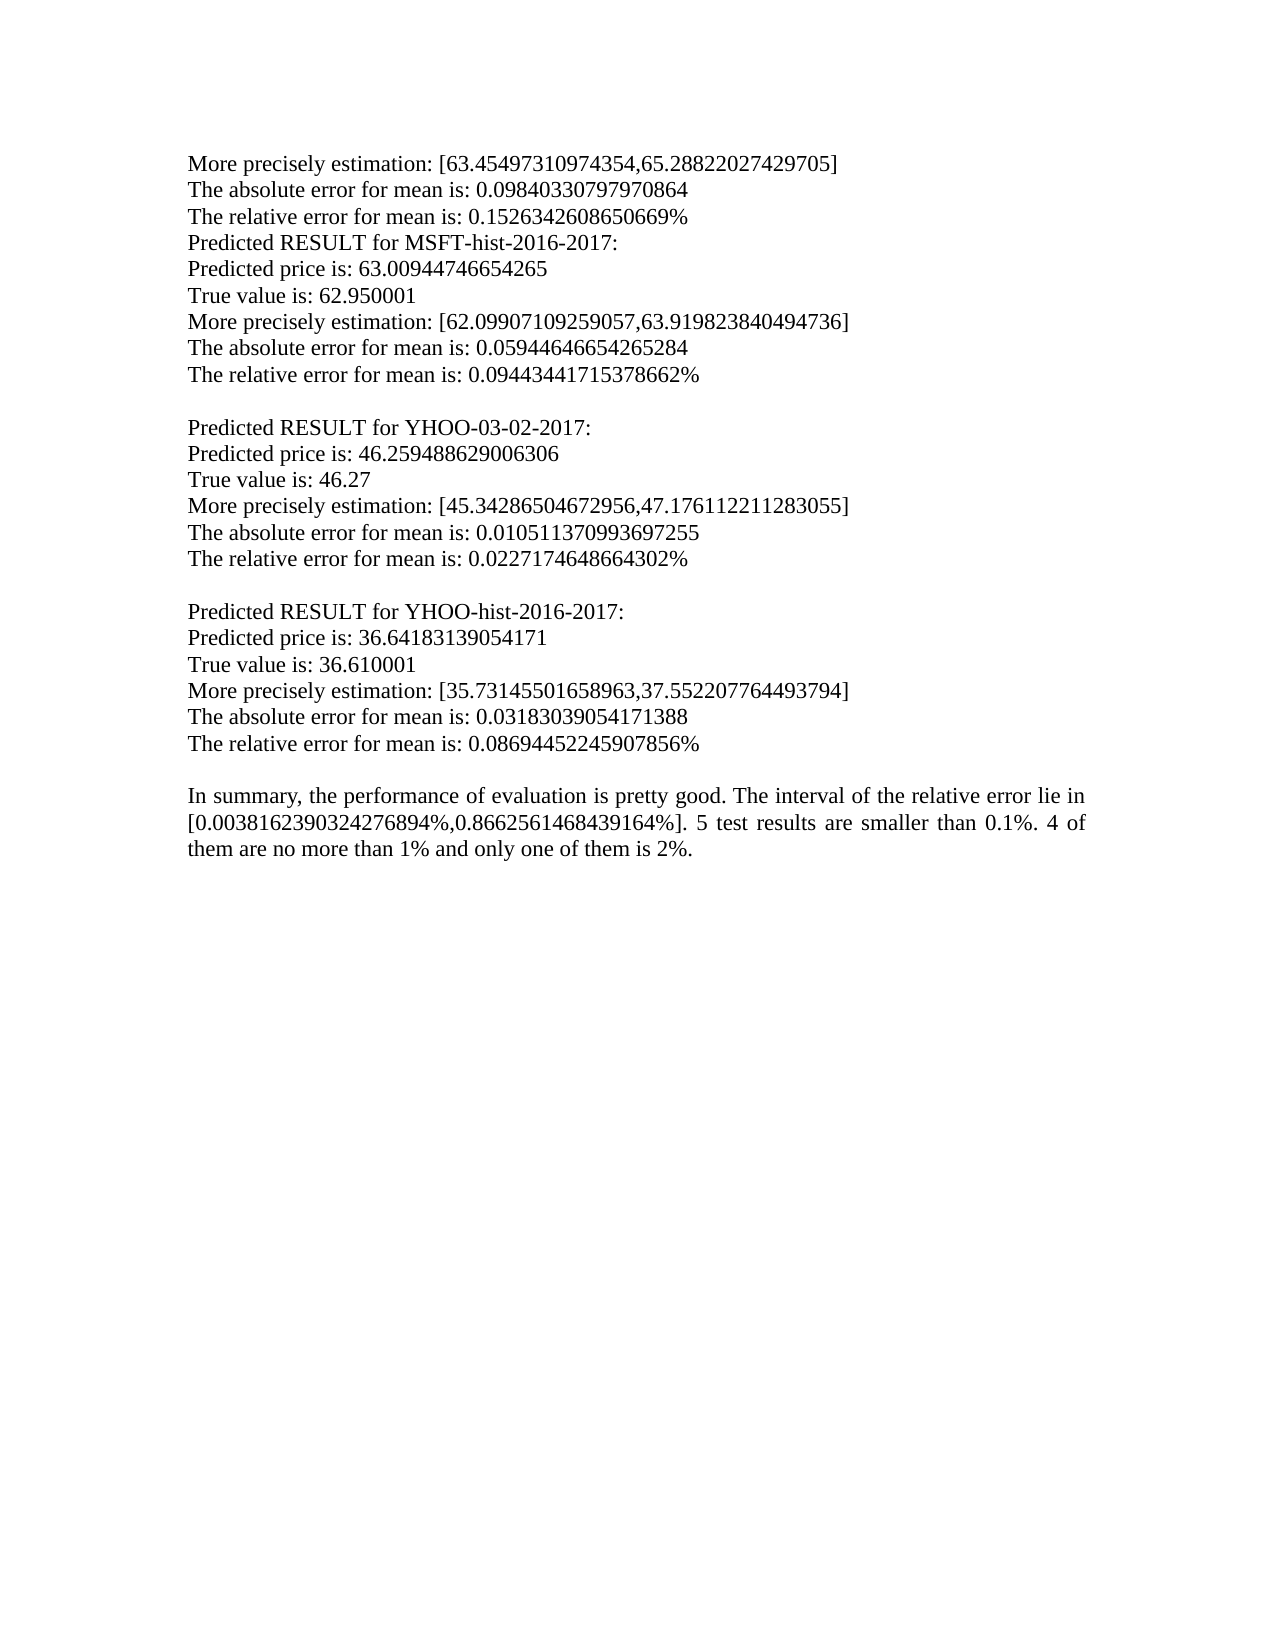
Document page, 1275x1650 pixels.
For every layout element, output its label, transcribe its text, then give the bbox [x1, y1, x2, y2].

text Predicted RESULT for YHOO-hist-2016-2017: [187, 598, 1087, 624]
text Predicted price is: 63.00944746654265 [187, 255, 1087, 282]
text More precisely estimation: [35.73145501658963,37.552207764493794] [187, 677, 1087, 703]
text More precisely estimation: [63.45497310974354,65.28822027429705] [187, 150, 1087, 176]
text Predicted RESULT for YHOO-03-02-2017: [187, 413, 1087, 440]
text The relative error for mean is: 0.1526342608650669% [187, 203, 1087, 229]
text True value is: 36.610001 [187, 651, 1087, 677]
text The relative error for mean is: 0.08694452245907856% [187, 730, 1087, 756]
text The relative error for mean is: 0.09443441715378662% [187, 361, 1087, 387]
text The absolute error for mean is: 0.03183039054171388 [187, 703, 1087, 730]
text Predicted price is: 36.64183139054171 [187, 624, 1087, 651]
text The absolute error for mean is: 0.010511370993697255 [187, 519, 1087, 545]
text More precisely estimation: [62.09907109259057,63.919823840494736] [187, 308, 1087, 334]
text Predicted RESULT for MSFT-hist-2016-2017: [187, 229, 1087, 255]
text The relative error for mean is: 0.0227174648664302% [187, 545, 1087, 572]
text True value is: 46.27 [187, 466, 1087, 493]
text True value is: 62.950001 [187, 282, 1087, 308]
text More precisely estimation: [45.34286504672956,47.176112211283055] [187, 493, 1087, 519]
text Predicted price is: 46.259488629006306 [187, 440, 1087, 466]
text The absolute error for mean is: 0.09840330797970864 [187, 176, 1087, 203]
text The absolute error for mean is: 0.05944646654265284 [187, 334, 1087, 361]
text In summary, the performance of evaluation is pretty good. The interval of the relative error lie in [0.0038162390324276894%,0.8662561468439164%]. 5 test results are smaller than 0.1%. 4 of them are no more than 1% and only one of them is 2%. [187, 782, 1087, 862]
